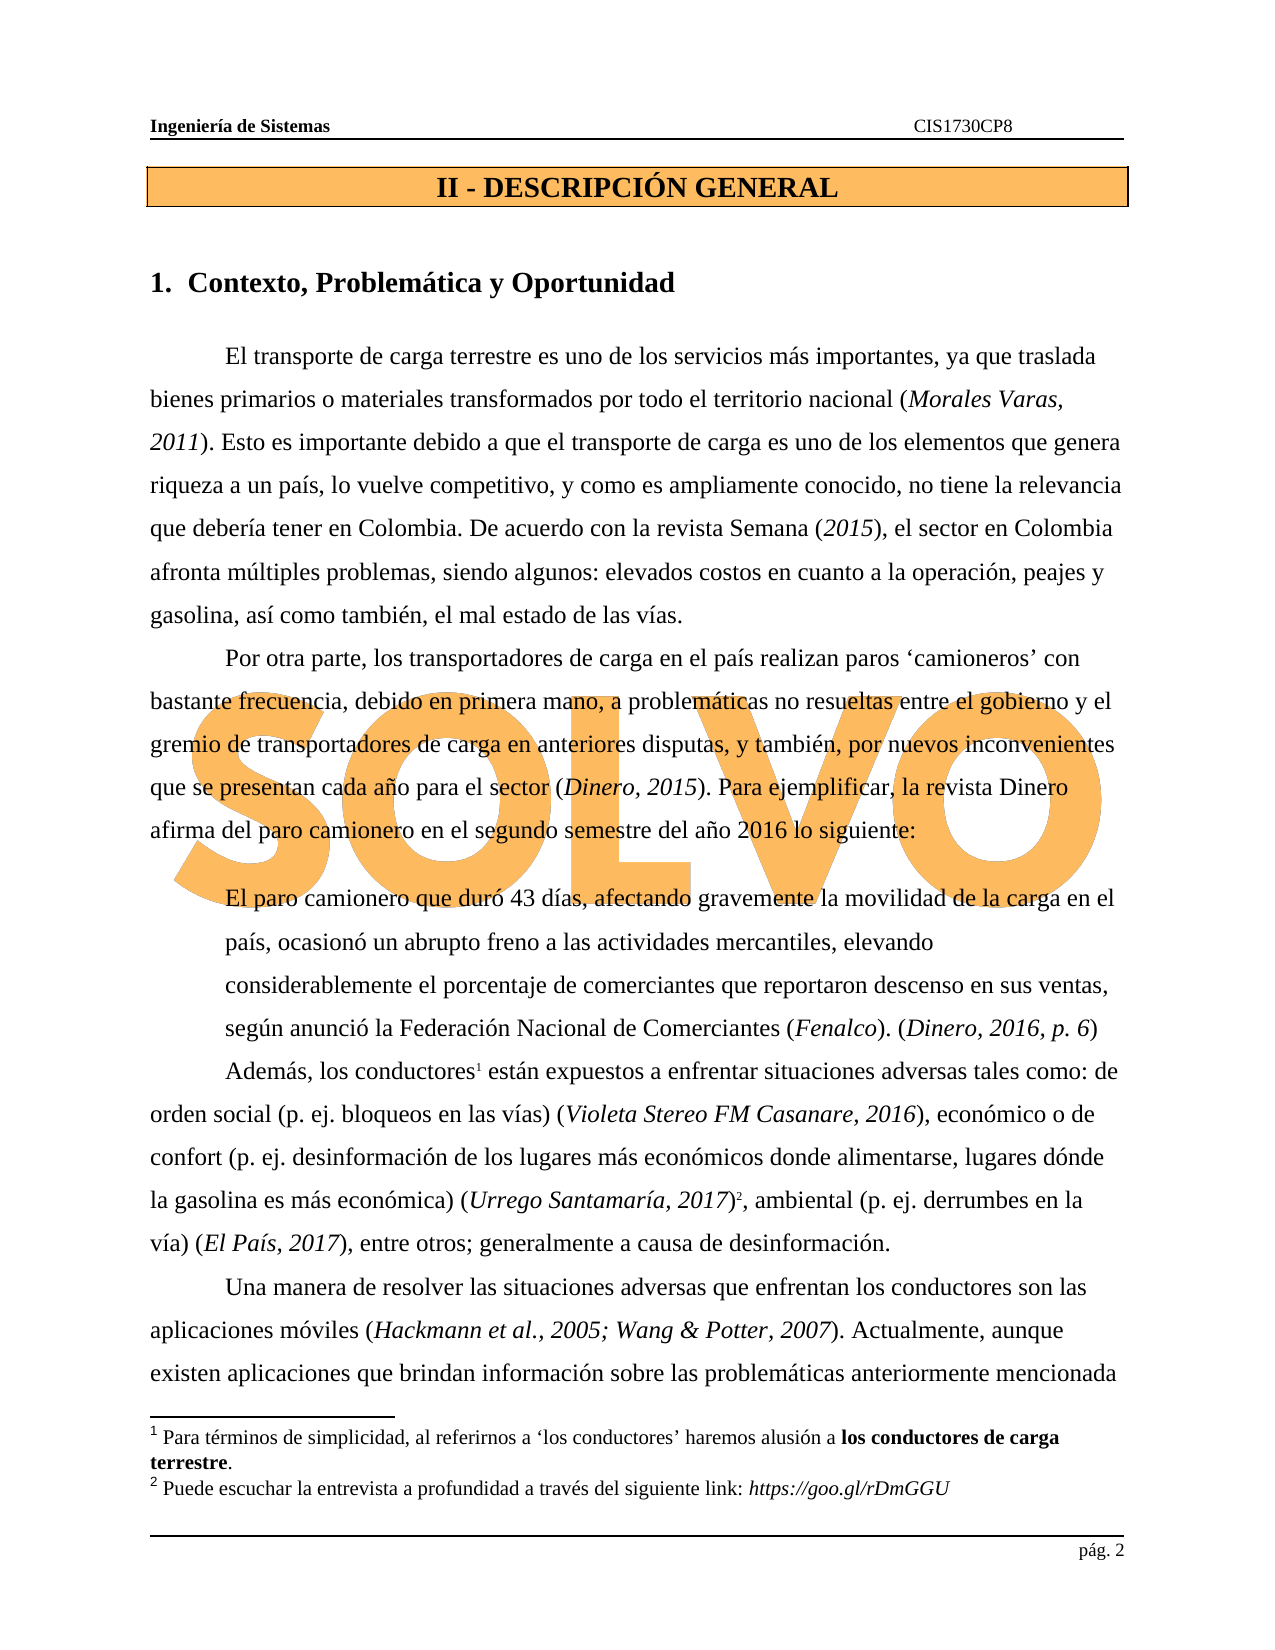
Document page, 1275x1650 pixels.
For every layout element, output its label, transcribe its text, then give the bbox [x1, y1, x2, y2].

subtitle Contexto, Problemática y Oportunidad [150, 266, 1125, 299]
text Por otra parte, los transportadores de carga en el país realizan paros ‘camioneros’ con bastante frecuencia, debido en primera mano, a problemáticas no resueltas entre el gobierno y el gremio de transportadores de carga en anteriores disputas, y también, por nuevos inconvenientes que se presentan cada año para el sector (Dinero, 2015). Para ejemplificar, la revista Dinero afirma del paro camionero en el segundo semestre del año 2016 lo siguiente: [150, 643, 1125, 844]
text El paro camionero que duró 43 días, afectando gravemente la movilidad de la carga en el país, ocasionó un abrupto freno a las actividades mercantiles, elevando considerablemente el porcentaje de comerciantes que reportaron descenso en sus ventas, según anunció la Federación Nacional de Comerciantes (Fenalco). (Dinero, 2016, p. 6) [225, 883, 1125, 1042]
subtitle II - DESCRIPCIÓN GENERAL [148, 168, 1127, 206]
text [150, 1272, 1125, 1387]
text El transporte de carga terrestre es uno de los servicios más importantes, ya que traslada bienes primarios o materiales transformados por todo el territorio nacional (Morales Varas, 2011). Esto es importante debido a que el transporte de carga es uno de los elementos que genera riqueza a un país, lo vuelve competitivo, y como es ampliamente conocido, no tiene la relevancia que debería tener en Colombia. De acuerdo con la revista Semana (2015), el sector en Colombia afronta múltiples problemas, siendo algunos: elevados costos en cuanto a la operación, peajes y gasolina, así como también, el mal estado de las vías. [150, 341, 1125, 628]
picture [168, 844, 1107, 992]
text Además, los conductores están expuestos a enfrentar situaciones adversas tales como: de orden social (p. ej. bloqueos en las vías) (Violeta Stereo FM Casanare, 2016), económico o de confort (p. ej. desinformación de los lugares más económicos donde alimentarse, lugares dónde la gasolina es más económica) (Urrego Santamaría, 2017), ambiental (p. ej. derrumbes en la vía) (El País, 2017), entre otros; generalmente a causa de desinformación. [150, 1056, 1125, 1257]
